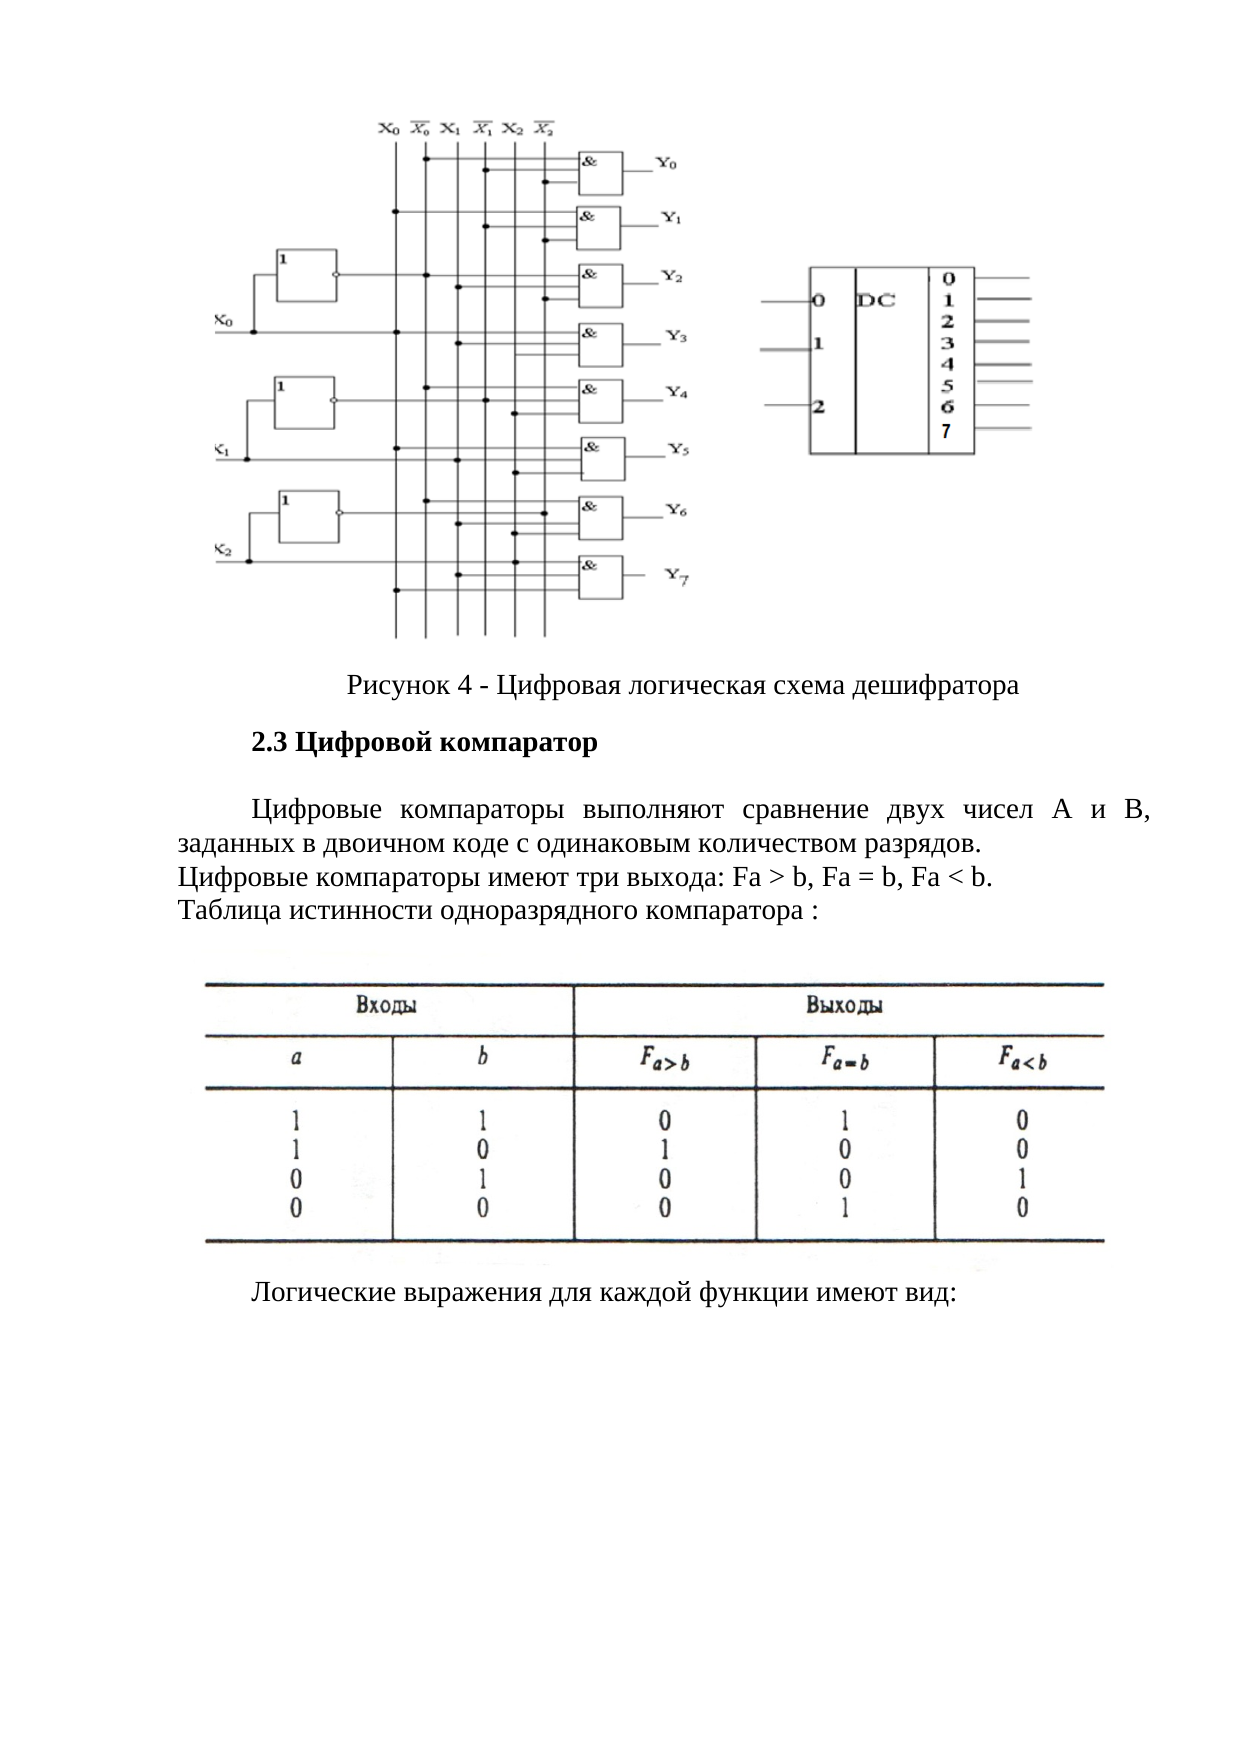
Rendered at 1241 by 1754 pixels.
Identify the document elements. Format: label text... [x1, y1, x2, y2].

text 2.3 Цифровой компаратор [177, 724, 1152, 758]
text Цифровые компараторы выполняют сравнение двух чисел А и В, заданных в двоичном коде с одинаковым количеством разрядов. [177, 792, 1152, 859]
picture [214, 118, 1055, 668]
text Логические выражения для каждой функции имеют вид: [177, 1275, 1152, 1308]
picture [177, 949, 1152, 1275]
text Рисунок 4 - Цифровая логическая схема дешифратора [215, 667, 1152, 701]
text Таблица истинности одноразрядного компаратора : [177, 892, 1152, 926]
text Цифровые компараторы имеют три выхода: Fa > b, Fa = b, Fa < b. [177, 859, 1152, 892]
